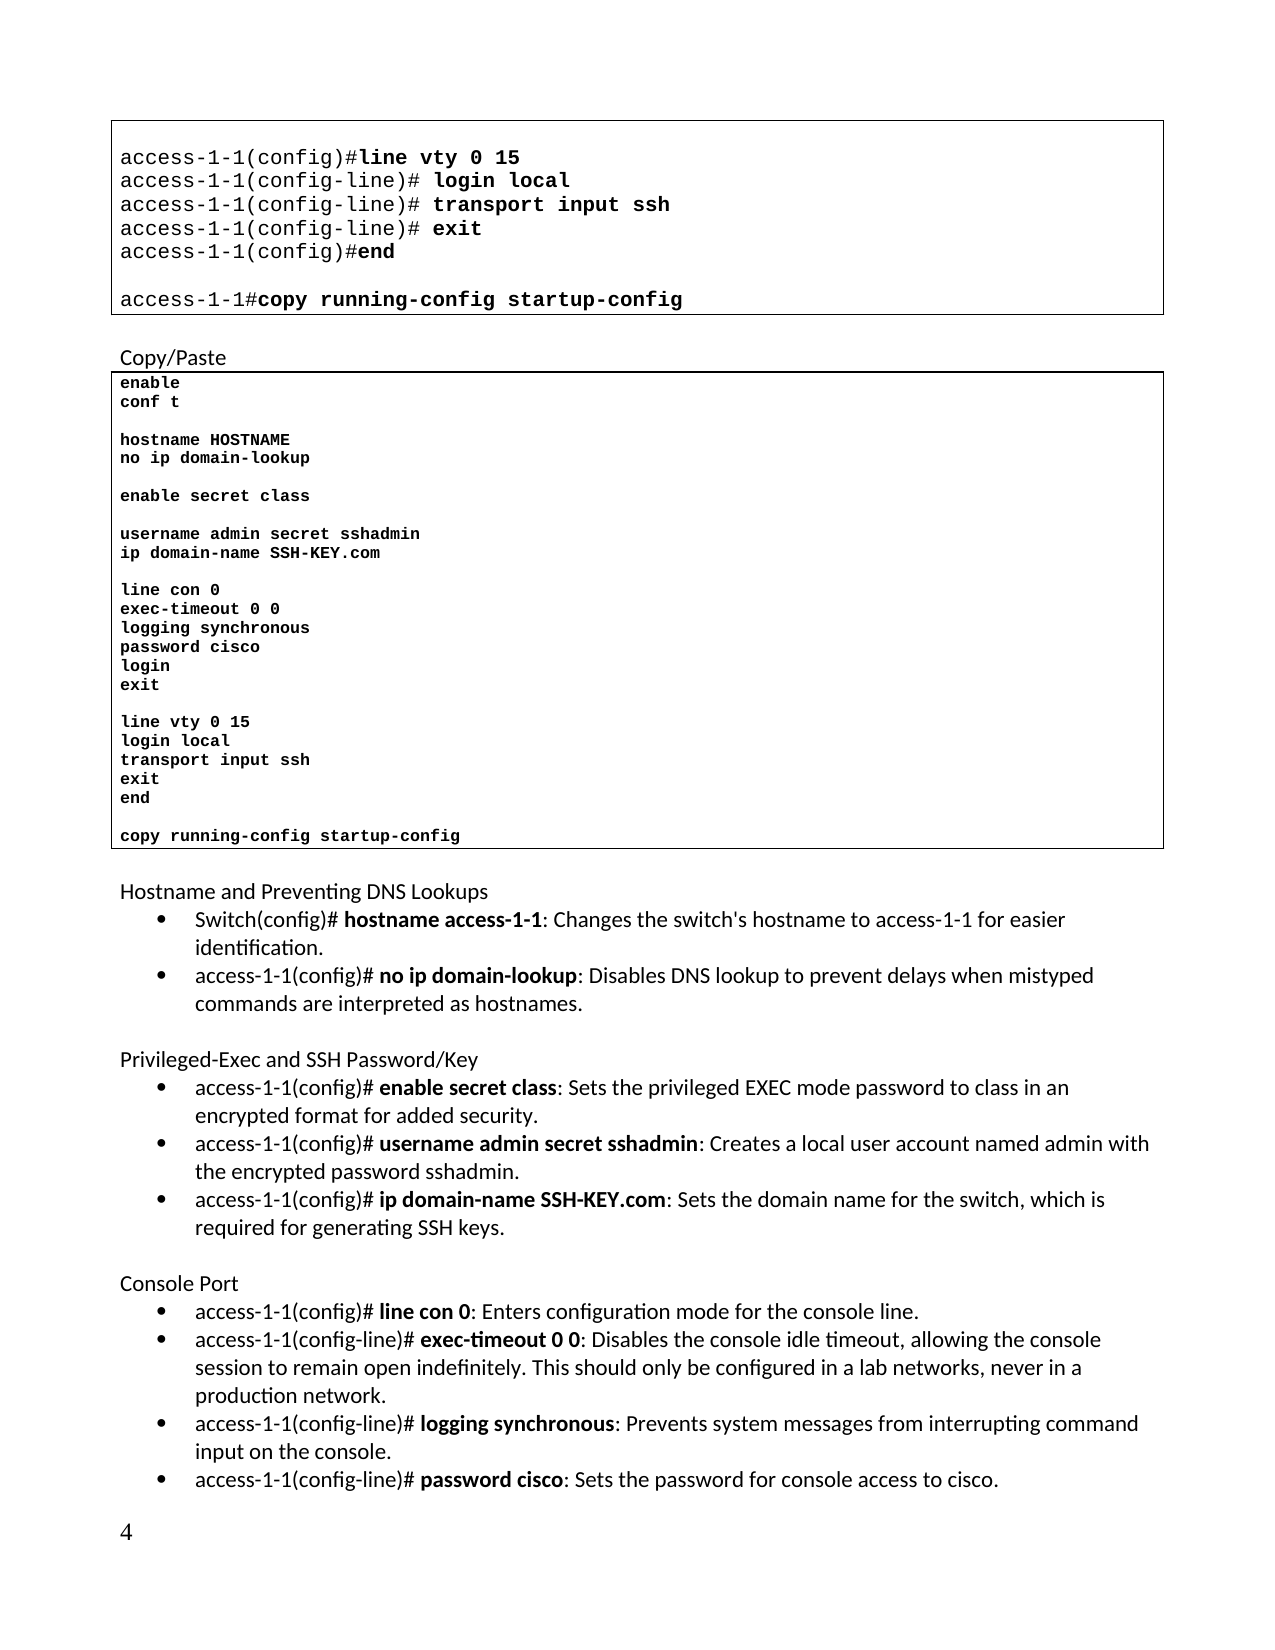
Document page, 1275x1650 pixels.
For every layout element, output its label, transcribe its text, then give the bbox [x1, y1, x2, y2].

text transport input ssh [120, 752, 1155, 771]
text username admin secret sshadmin [120, 525, 1155, 544]
list access-1-1(config)# enable secret class: Sets the privileged EXEC mode password to class in an encrypted format for added security. [157, 1073, 1155, 1129]
text Privileged-Exec and SSH Password/Key [120, 1045, 1155, 1073]
text end [120, 789, 1155, 808]
text login local [120, 733, 1155, 752]
text access-1-1#copy running-config startup-config [112, 286, 1163, 314]
list access-1-1(config)# ip domain-name SSH-KEY.com: Sets the domain name for the switch, which is required for generating SSH keys. [157, 1185, 1155, 1241]
text login [120, 657, 1155, 676]
text access-1-1(config-line)# exit [120, 218, 1155, 241]
text access-1-1(config-line)# transport input ssh [120, 194, 1155, 218]
text exit [120, 676, 1155, 695]
text ip domain-name SSH-KEY.com [120, 544, 1155, 563]
text Hostname and Preventing DNS Lookups [120, 877, 1155, 905]
text conf t [120, 393, 1155, 412]
text password cisco [120, 638, 1155, 657]
text logging synchronous [120, 620, 1155, 638]
text Console Port [120, 1269, 1155, 1297]
text hostname HOSTNAME [120, 431, 1155, 450]
text access-1-1(config)#line vty 0 15 [120, 147, 1155, 170]
text access-1-1(config)#end [120, 241, 1155, 265]
list access-1-1(config)# line con 0: Enters configuration mode for the console line. [157, 1297, 1155, 1325]
text line con 0 [120, 582, 1155, 601]
list access-1-1(config-line)# exec-timeout 0 0: Disables the console idle timeout, allowing the console session to remain open indefinitely. This should only be configured in a lab networks, never in a production network. [157, 1325, 1155, 1409]
text exec-timeout 0 0 [120, 601, 1155, 620]
list access-1-1(config-line)# logging synchronous: Prevents system messages from interrupting command input on the console. [157, 1409, 1155, 1466]
text no ip domain-lookup [120, 450, 1155, 469]
text enable secret class [120, 488, 1155, 507]
text access-1-1(config-line)# login local [120, 170, 1155, 194]
list Switch(config)# hostname access-1-1: Changes the switch's hostname to access-1-1 for easier identification. [157, 905, 1155, 961]
list access-1-1(config)# username admin secret sshadmin: Creates a local user account named admin with the encrypted password sshadmin. [157, 1129, 1155, 1185]
list access-1-1(config)# no ip domain-lookup: Disables DNS lookup to prevent delays when mistyped commands are interpreted as hostnames. [157, 961, 1155, 1017]
list access-1-1(config-line)# password cisco: Sets the password for console access to cisco. [157, 1466, 1155, 1493]
text enable [112, 373, 1163, 393]
text copy running-config startup-config [112, 824, 1163, 848]
text Copy/Paste [120, 343, 1155, 371]
text exit [120, 771, 1155, 789]
text line vty 0 15 [120, 714, 1155, 733]
